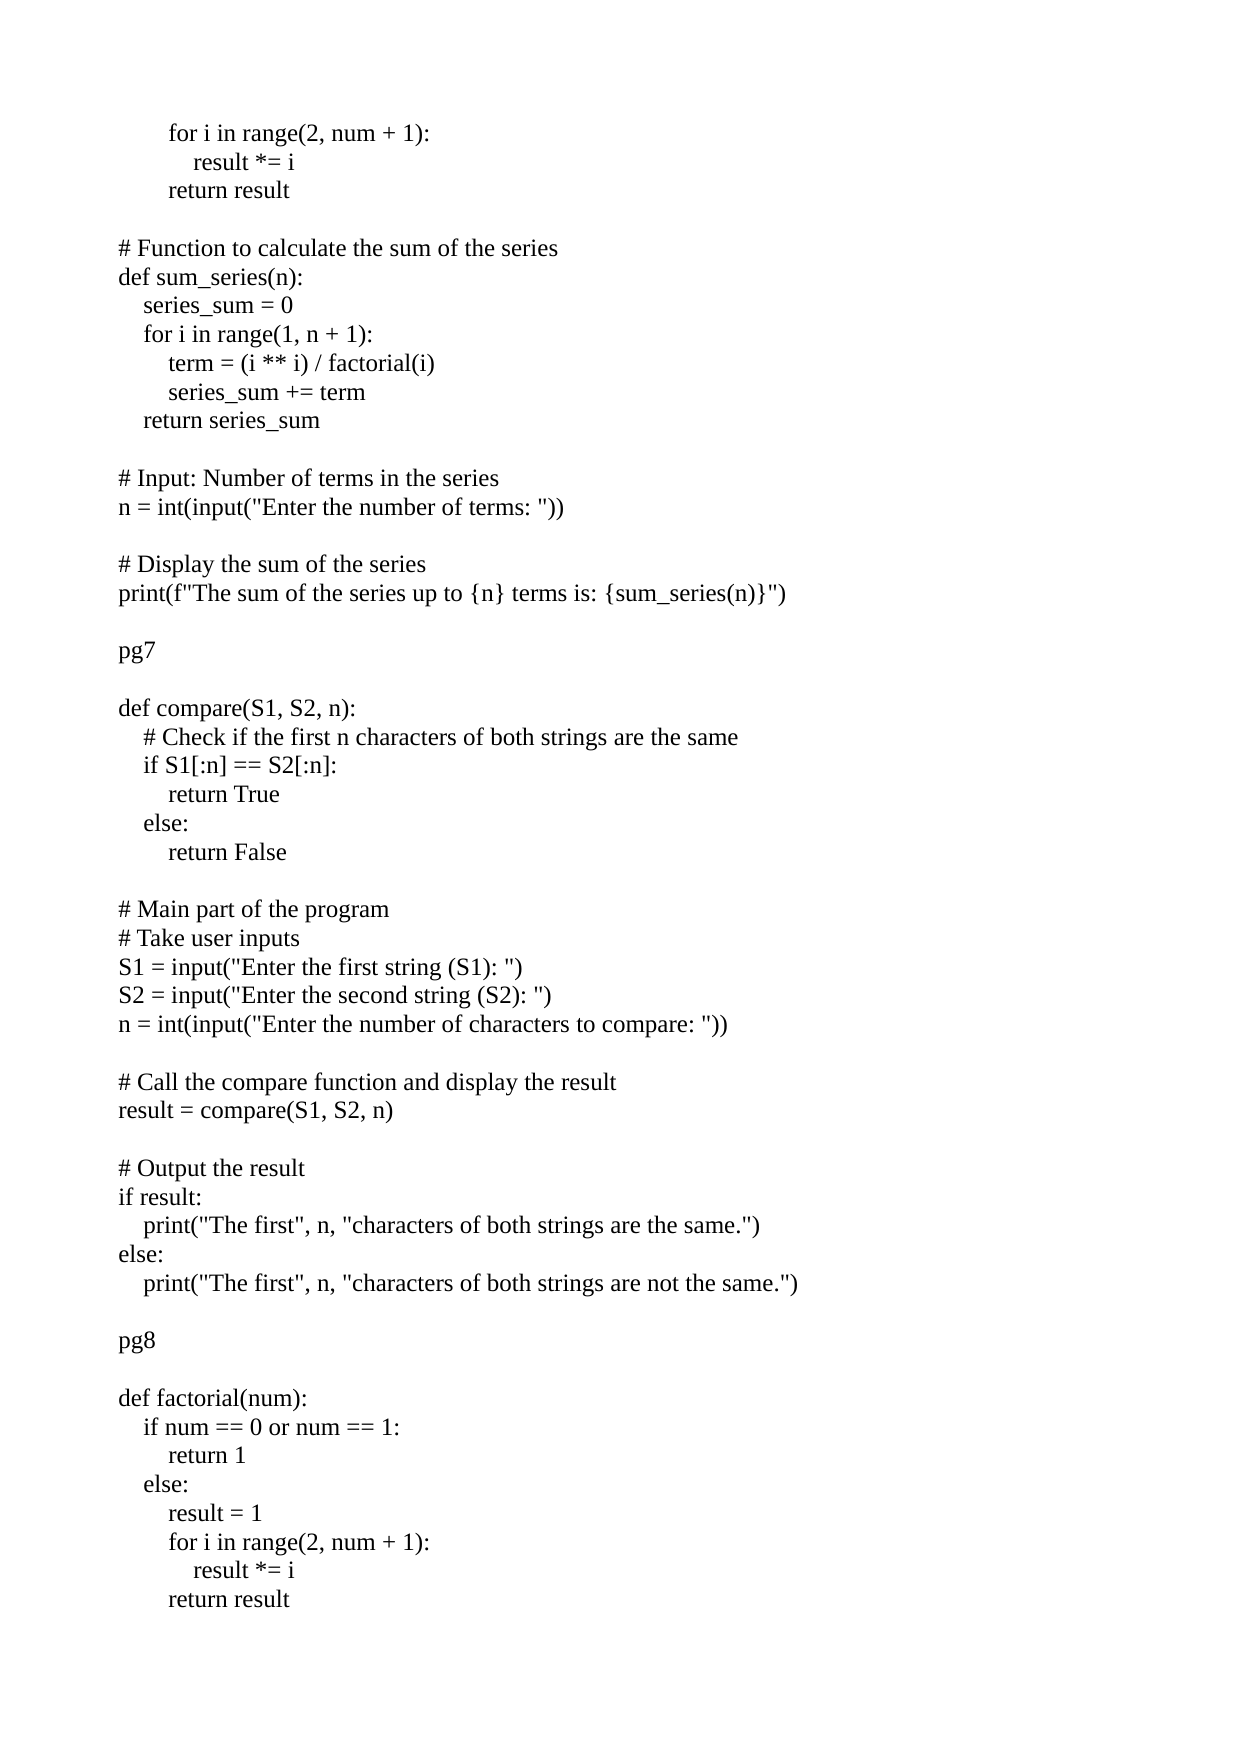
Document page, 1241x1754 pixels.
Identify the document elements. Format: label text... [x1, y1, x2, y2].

text result *= i [118, 1556, 1122, 1584]
text result *= i [118, 147, 1122, 176]
text # Check if the first n characters of both strings are the same [118, 722, 1122, 751]
text for i in range(2, num + 1): [118, 1527, 1122, 1556]
text else: [118, 1469, 1122, 1498]
text else: [118, 808, 1122, 837]
text series_sum += term [118, 377, 1122, 406]
text return True [118, 779, 1122, 808]
text if result: [118, 1182, 1122, 1211]
text for i in range(1, n + 1): [118, 319, 1122, 348]
text if S1[:n] == S2[:n]: [118, 751, 1122, 779]
text def compare(S1, S2, n): [118, 693, 1122, 722]
text result = compare(S1, S2, n) [118, 1096, 1122, 1124]
text S2 = input("Enter the second string (S2): ") [118, 981, 1122, 1009]
text for i in range(2, num + 1): [118, 118, 1122, 147]
text print("The first", n, "characters of both strings are not the same.") [118, 1268, 1122, 1297]
text print(f"The sum of the series up to {n} terms is: {sum_series(n)}") [118, 578, 1122, 607]
text # Display the sum of the series [118, 549, 1122, 578]
text n = int(input("Enter the number of terms: ")) [118, 492, 1122, 521]
text return result [118, 176, 1122, 204]
text return series_sum [118, 406, 1122, 434]
text # Function to calculate the sum of the series [118, 233, 1122, 262]
text return False [118, 837, 1122, 866]
text term = (i ** i) / factorial(i) [118, 348, 1122, 377]
text print("The first", n, "characters of both strings are the same.") [118, 1211, 1122, 1239]
text pg7 [118, 636, 1122, 664]
text return 1 [118, 1441, 1122, 1469]
text pg8 [118, 1326, 1122, 1354]
text series_sum = 0 [118, 291, 1122, 319]
text def factorial(num): [118, 1383, 1122, 1412]
text # Output the result [118, 1153, 1122, 1182]
text return result [118, 1584, 1122, 1613]
text else: [118, 1239, 1122, 1268]
text # Take user inputs [118, 923, 1122, 952]
text # Input: Number of terms in the series [118, 463, 1122, 492]
text # Main part of the program [118, 894, 1122, 923]
text if num == 0 or num == 1: [118, 1412, 1122, 1441]
text S1 = input("Enter the first string (S1): ") [118, 952, 1122, 981]
text result = 1 [118, 1498, 1122, 1527]
text # Call the compare function and display the result [118, 1067, 1122, 1096]
text def sum_series(n): [118, 262, 1122, 291]
text n = int(input("Enter the number of characters to compare: ")) [118, 1009, 1122, 1038]
